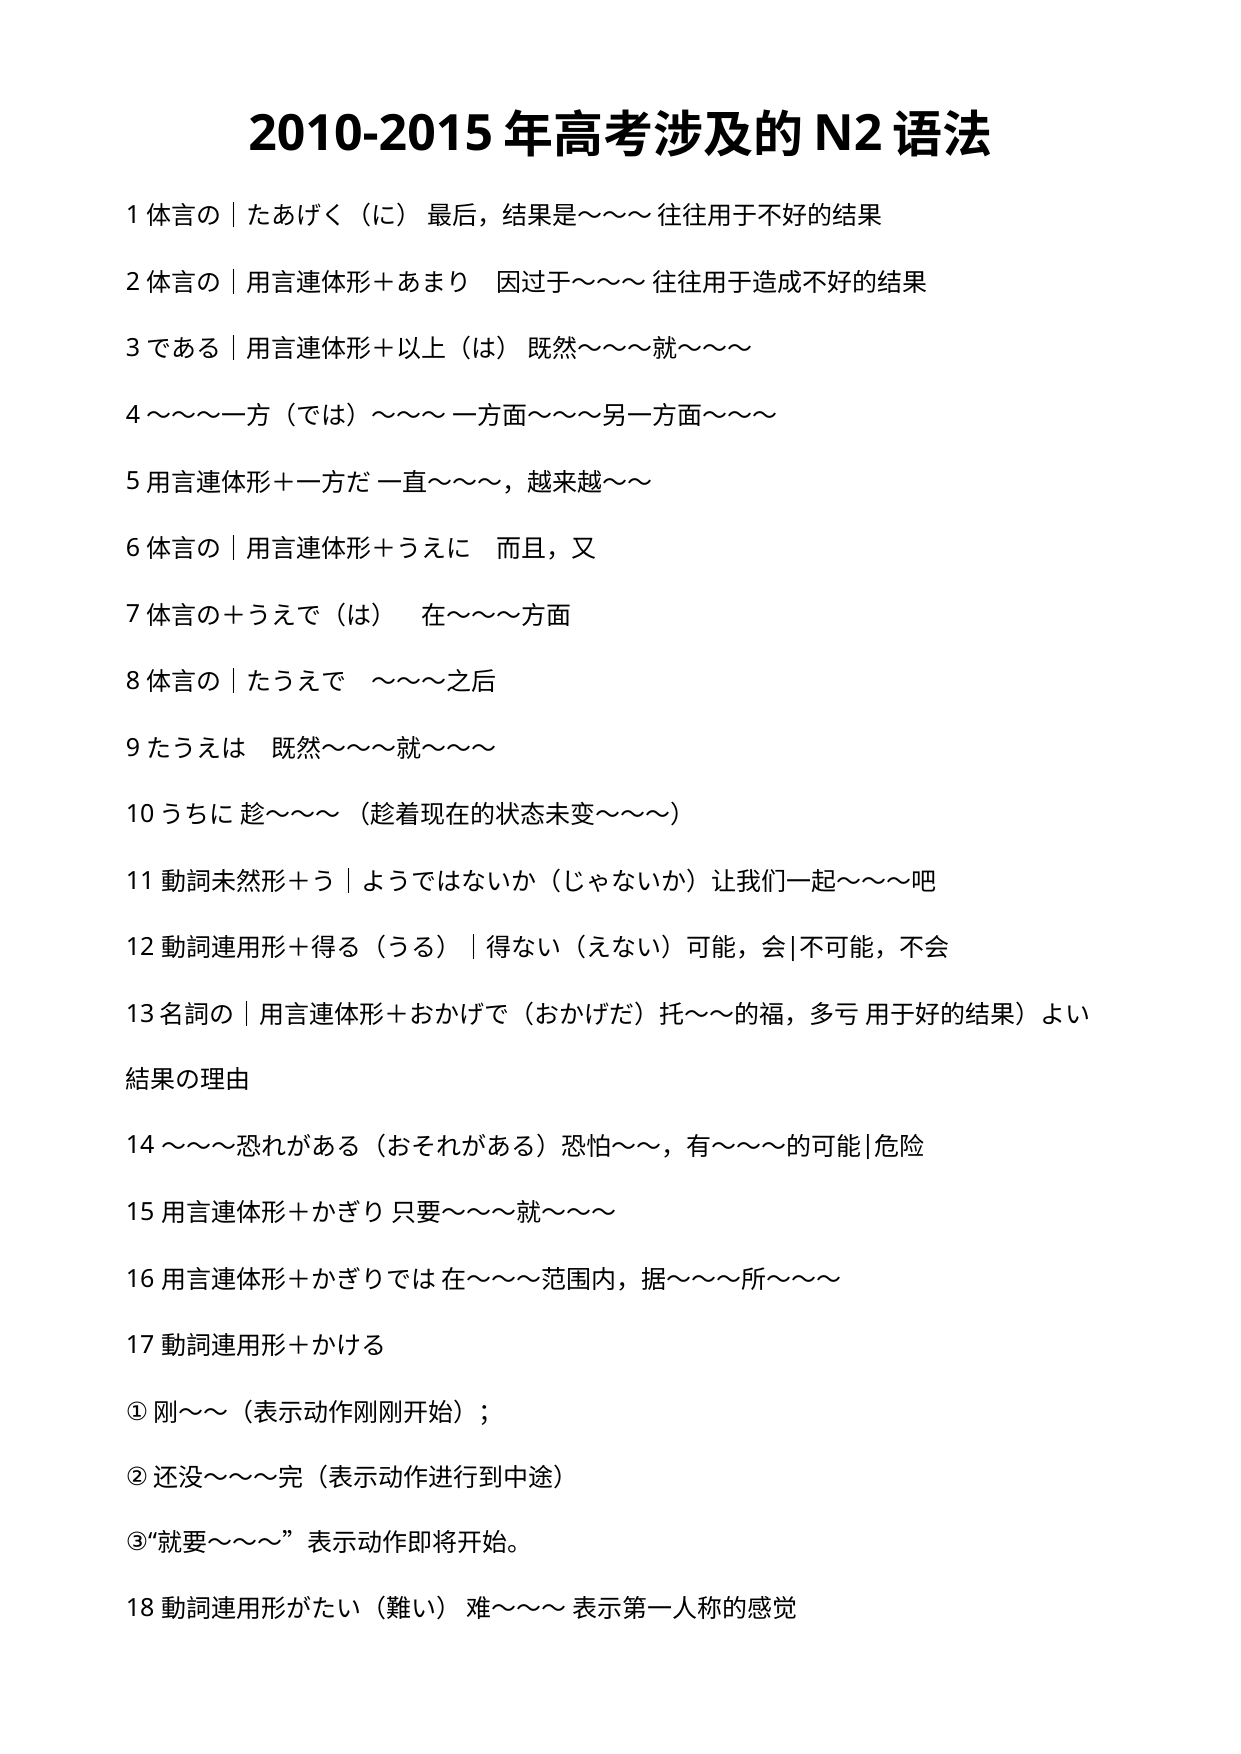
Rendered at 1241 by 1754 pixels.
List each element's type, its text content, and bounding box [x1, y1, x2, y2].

table_cell 16 用言連体形＋かぎりでは 在～～～范围内，据～～～所～～～ [124, 1243, 1116, 1310]
table_cell 18 動詞連用形がたい（難い） 难～～～ 表示第一人称的感觉 [124, 1573, 1116, 1639]
table_header 2010-2015年高考涉及的N2语法 [124, 81, 1116, 180]
table_cell 11 動詞未然形＋う｜ようではないか（じゃないか）让我们一起～～～吧 [124, 845, 1116, 912]
table_cell 17 動詞連用形＋かける [124, 1310, 1116, 1376]
table_cell 10うちに 趁～～～ （趁着现在的状态未变～～～） [124, 779, 1116, 845]
table_cell 12 動詞連用形＋得る（うる）｜得ない（えない）可能，会|不可能，不会 [124, 912, 1116, 978]
table_cell 7 体言の＋うえで（は） 在～～～方面 [124, 579, 1116, 646]
table_cell 15 用言連体形＋かぎり 只要～～～就～～～ [124, 1177, 1116, 1243]
table_cell 2 体言の｜用言連体形＋あまり 因过于～～～ 往往用于造成不好的结果 [124, 246, 1116, 313]
table_cell 13名詞の｜用言連体形＋おかげで（おかげだ）托～～的福，多亏 用于好的结果）よい結果の理由 [124, 979, 1116, 1110]
table_cell 6 体言の｜用言連体形＋うえに 而且，又 [124, 513, 1116, 579]
table_cell 8 体言の｜たうえで ～～～之后 [124, 646, 1116, 712]
table_cell 1 体言の｜たあげく（に） 最后，结果是～～～ 往往用于不好的结果 [124, 180, 1116, 246]
table_cell ①刚～～（表示动作刚刚开始）； ②还没～～～完（表示动作进行到中途） ③“就要～～～”表示动作即将开始。 [124, 1376, 1116, 1573]
table_cell 3 である｜用言連体形＋以上（は） 既然～～～就～～～ [124, 313, 1116, 379]
table_cell 9 たうえは 既然～～～就～～～ [124, 712, 1116, 779]
table_cell 4 ～～～一方（では）～～～ 一方面～～～另一方面～～～ [124, 380, 1116, 446]
table_cell 5 用言連体形＋一方だ 一直～～～，越来越～～ [124, 446, 1116, 513]
table_cell 14 ～～～恐れがある（おそれがある）恐怕～～，有～～～的可能|危险 [124, 1110, 1116, 1177]
